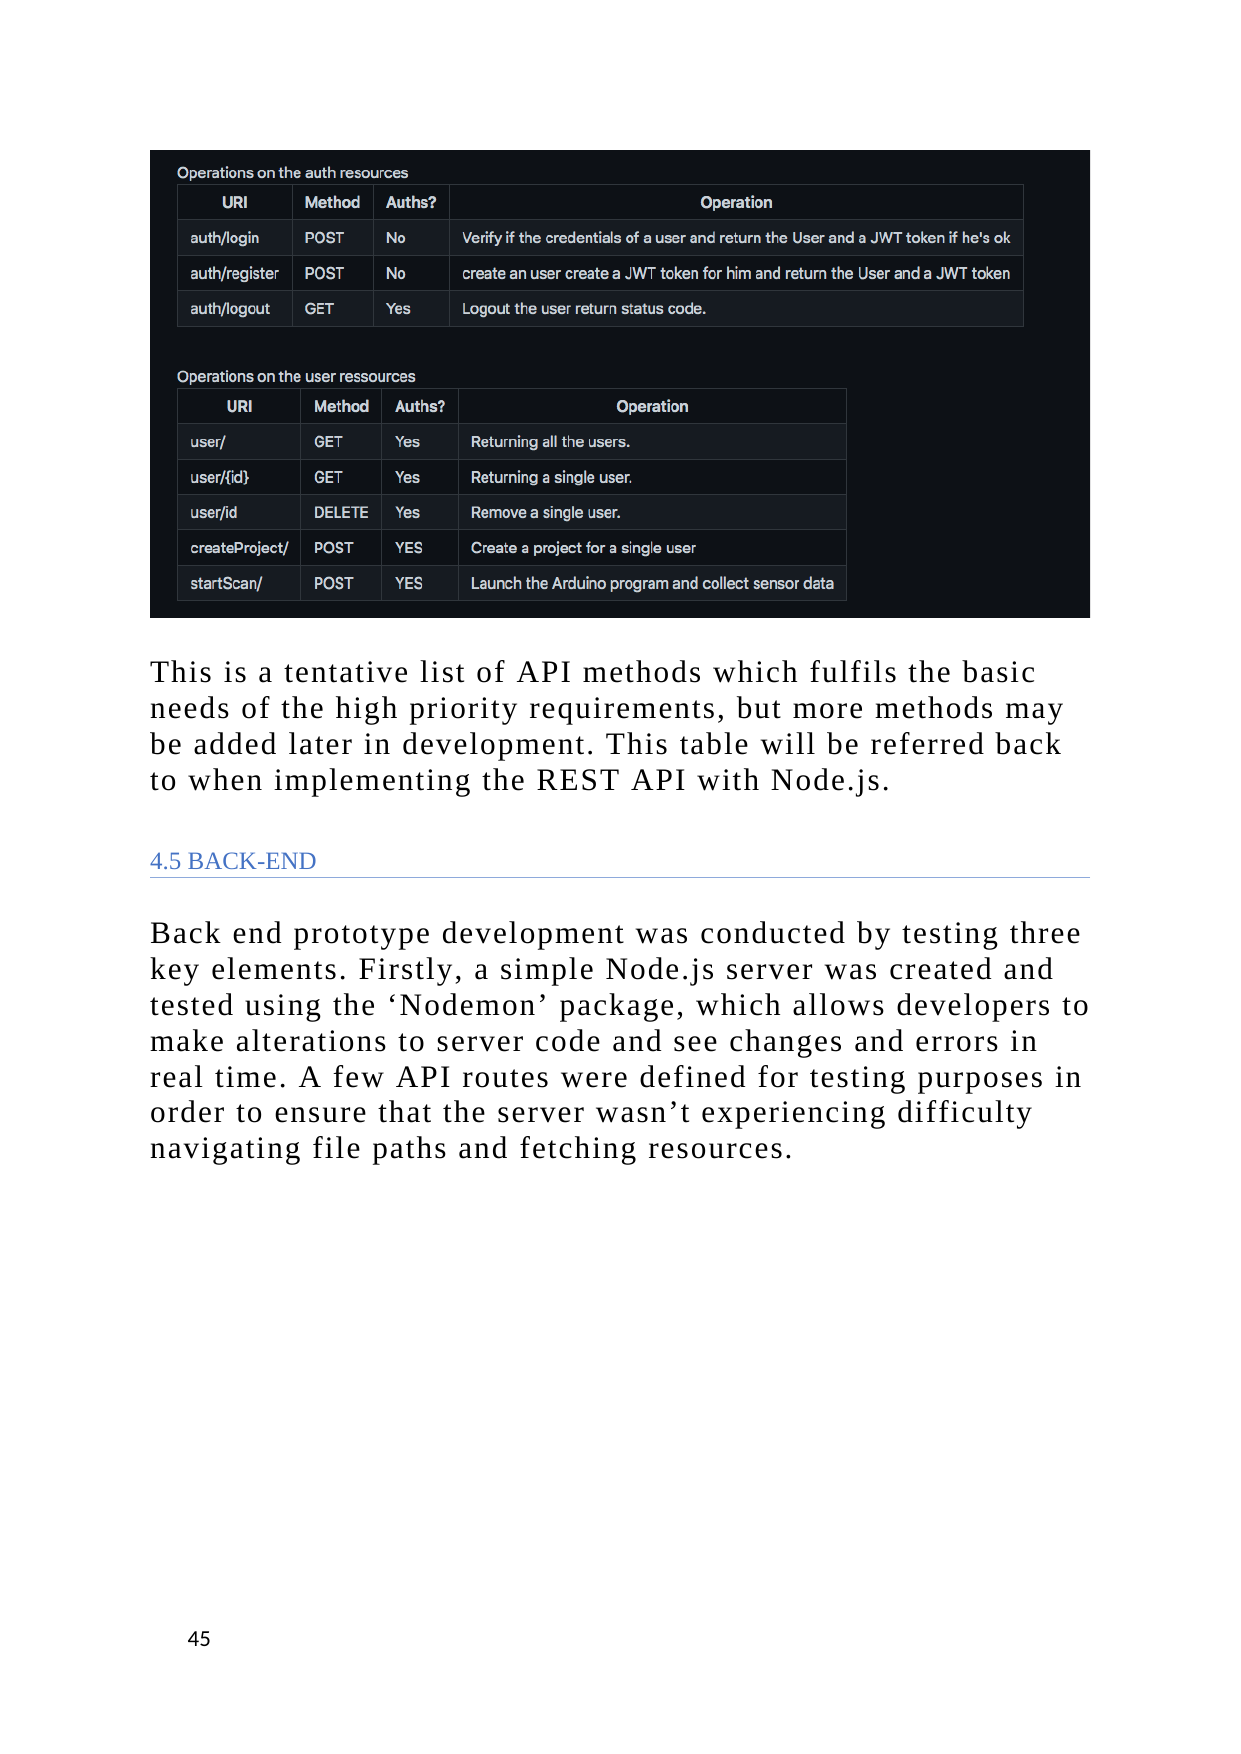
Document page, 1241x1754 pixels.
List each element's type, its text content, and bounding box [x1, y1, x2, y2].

subtitle 4.5 BACK-END [150, 846, 1090, 877]
text This is a tentative list of API methods which fulfils the basic needs of the high priority requirements, but more methods may be added later in development. This table will be referred back to when implementing the REST API with Node.js. [150, 653, 1090, 797]
text Back end prototype development was conducted by testing three key elements. Firstly, a simple Node.js server was created and tested using the ‘Nodemon’ package, which allows developers to make alterations to server code and see changes and errors in real time. A few API routes were defined for testing purposes in order to ensure that the server wasn’t experiencing difficulty navigating file paths and fetching resources. [150, 914, 1090, 1166]
picture [150, 150, 1091, 618]
